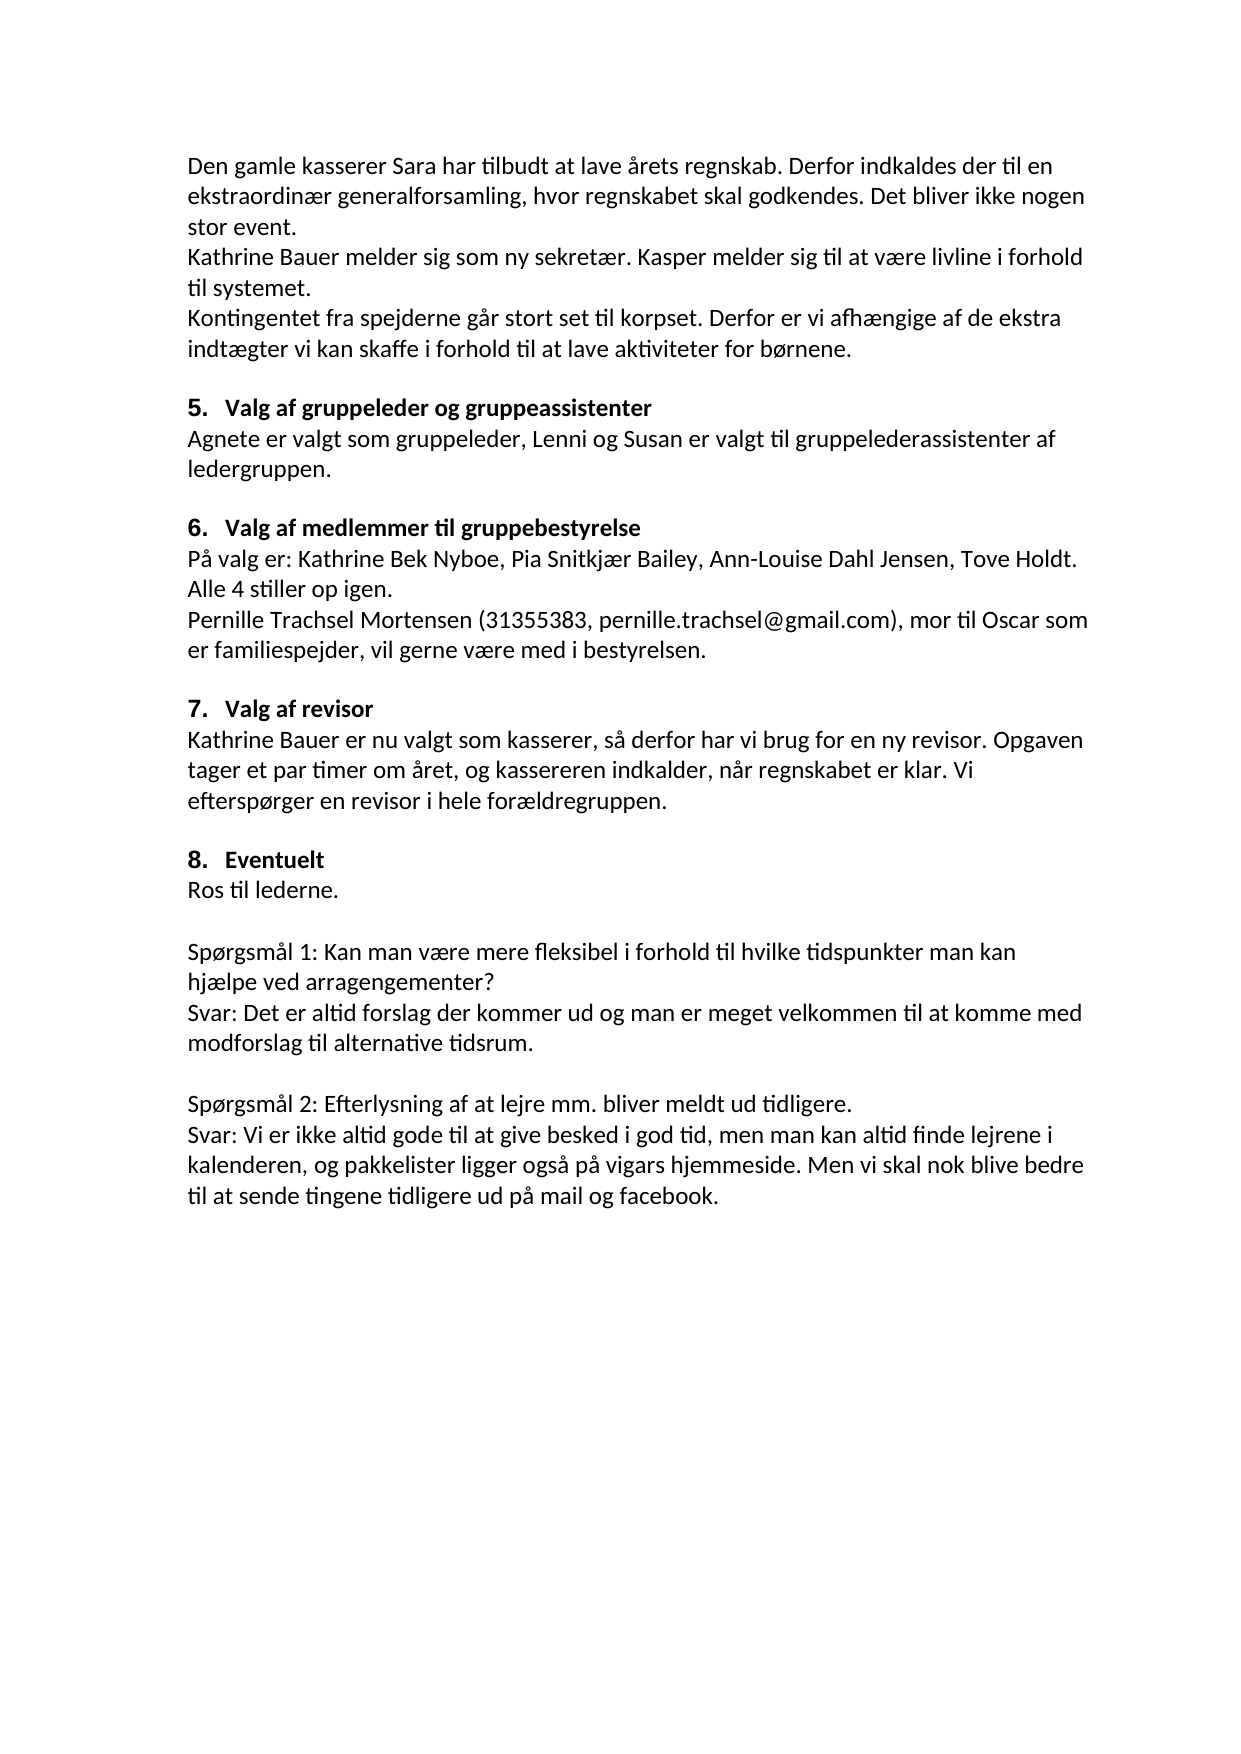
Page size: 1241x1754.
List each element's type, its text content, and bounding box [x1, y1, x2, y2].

list Valg af revisor [187, 693, 1090, 724]
list Valg af gruppeleder og gruppeassistenter [187, 392, 1090, 423]
text Spørgsmål 2: Efterlysning af at lejre mm. bliver meldt ud tidligere. [187, 1088, 1090, 1119]
text Pernille Trachsel Mortensen (31355383, pernille.trachsel@gmail.com), mor til Oscar som er familiespejder, vil gerne være med i bestyrelsen. [187, 604, 1090, 665]
text Svar: Vi er ikke altid gode til at give besked i god tid, men man kan altid finde lejrene i kalenderen, og pakkelister ligger også på vigars hjemmeside. Men vi skal nok blive bedre til at sende tingene tidligere ud på mail og facebook. [187, 1119, 1090, 1210]
text Den gamle kasserer Sara har tilbudt at lave årets regnskab. Derfor indkaldes der til en ekstraordinær generalforsamling, hvor regnskabet skal godkendes. Det bliver ikke nogen stor event. [187, 150, 1090, 242]
text Agnete er valgt som gruppeleder, Lenni og Susan er valgt til gruppelederassistenter af ledergruppen. [187, 423, 1090, 484]
list Valg af medlemmer til gruppebestyrelse [187, 512, 1090, 543]
list Eventuelt [187, 844, 1090, 874]
text Ros til lederne. [187, 874, 1090, 905]
text Svar: Det er altid forslag der kommer ud og man er meget velkommen til at komme med modforslag til alternative tidsrum. [187, 997, 1090, 1058]
text Spørgsmål 1: Kan man være mere fleksibel i forhold til hvilke tidspunkter man kan hjælpe ved arragengementer? [187, 936, 1090, 997]
text På valg er: Kathrine Bek Nyboe, Pia Snitkjær Bailey, Ann-Louise Dahl Jensen, Tove Holdt. Alle 4 stiller op igen. [187, 543, 1090, 604]
text Kontingentet fra spejderne går stort set til korpset. Derfor er vi afhængige af de ekstra indtægter vi kan skaffe i forhold til at lave aktiviteter for børnene. [187, 303, 1090, 364]
text Kathrine Bauer melder sig som ny sekretær. Kasper melder sig til at være livline i forhold til systemet. [187, 242, 1090, 303]
text Kathrine Bauer er nu valgt som kasserer, så derfor har vi brug for en ny revisor. Opgaven tager et par timer om året, og kassereren indkalder, når regnskabet er klar. Vi efterspørger en revisor i hele forældregruppen. [187, 724, 1090, 815]
